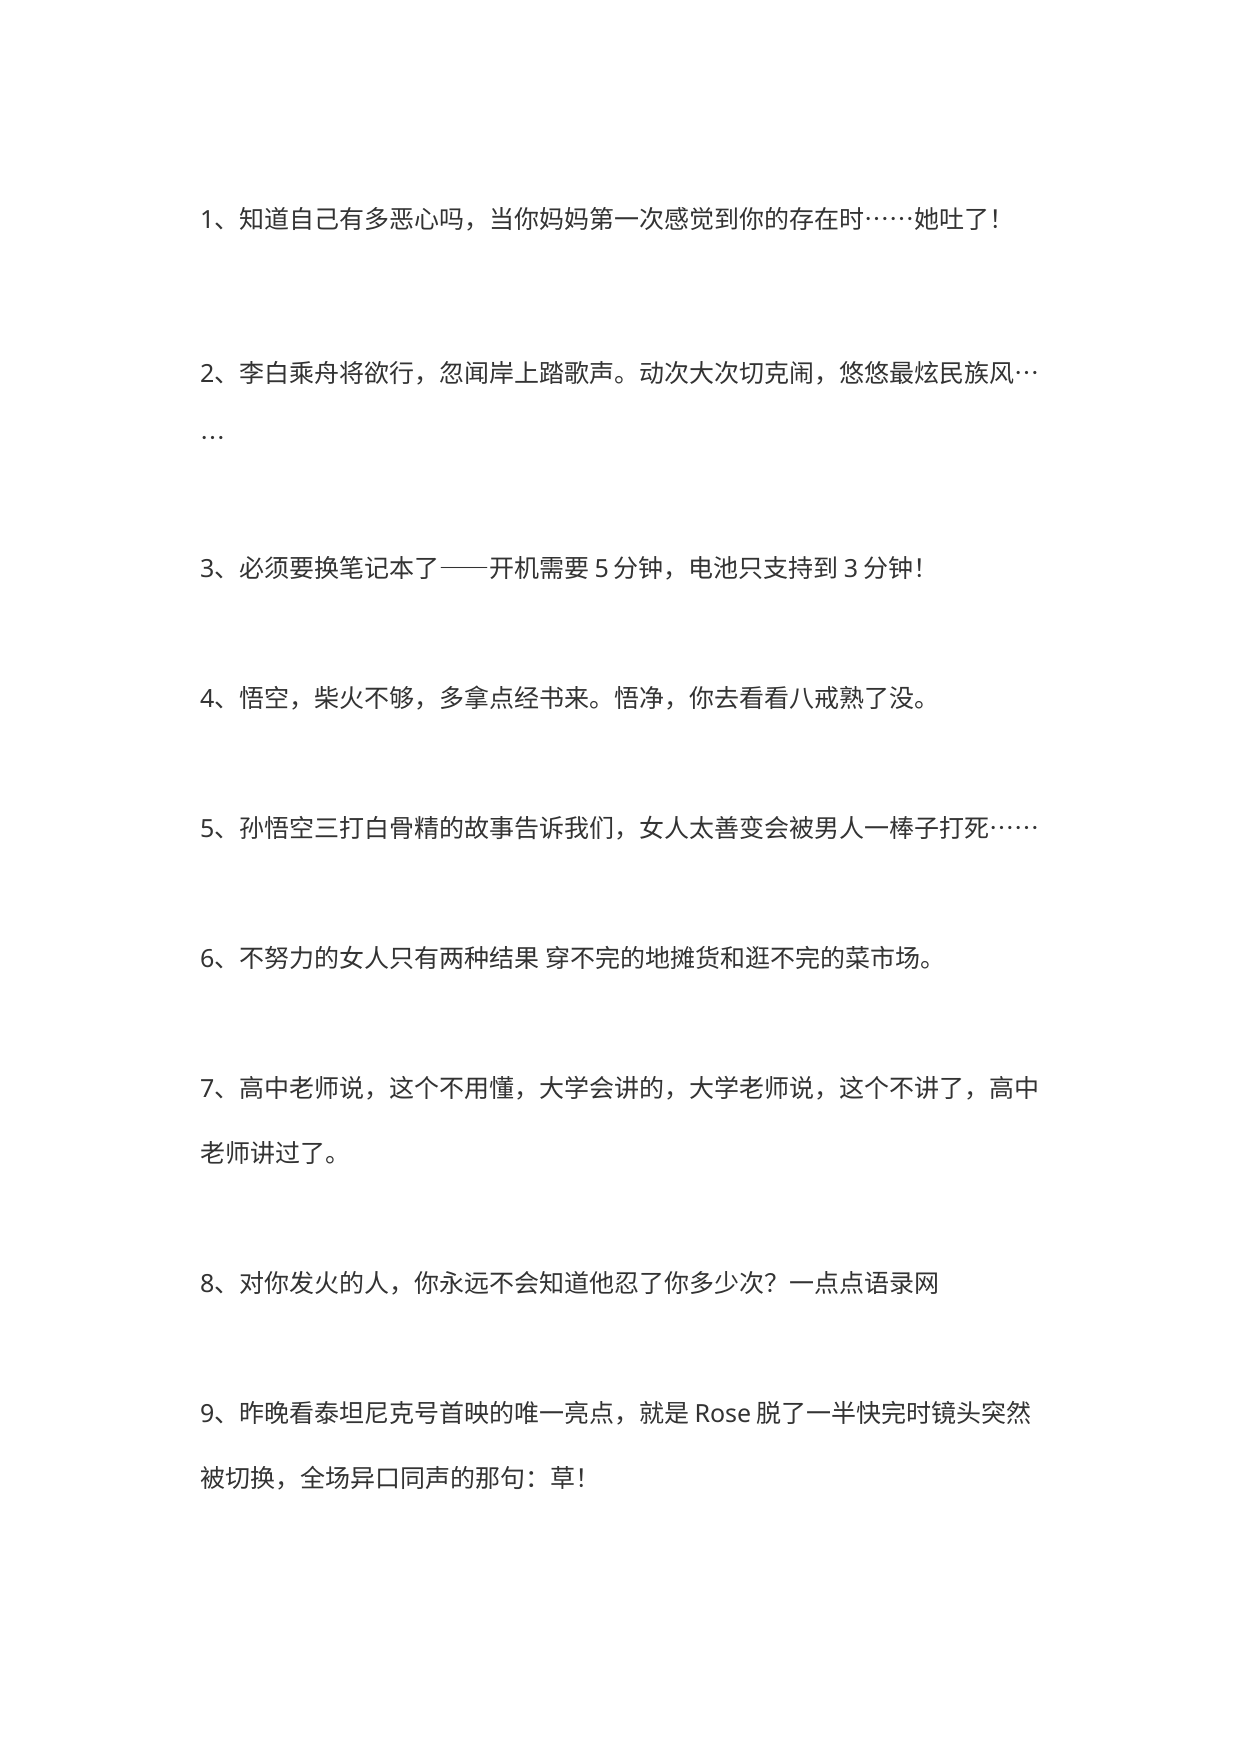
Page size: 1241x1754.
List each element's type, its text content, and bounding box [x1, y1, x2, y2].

text 6、不努力的女人只有两种结果 穿不完的地摊货和逛不完的菜市场。 [200, 924, 1040, 989]
text 5、孙悟空三打白骨精的故事告诉我们，女人太善变会被男人一棒子打死…… [200, 794, 1040, 859]
text 2、李白乘舟将欲行，忽闻岸上踏歌声。动次大次切克闹，悠悠最炫民族风…… [200, 339, 1040, 469]
text 7、高中老师说，这个不用懂，大学会讲的，大学老师说，这个不讲了，高中老师讲过了。 [200, 1054, 1040, 1184]
text 4、悟空，柴火不够，多拿点经书来。悟净，你去看看八戒熟了没。 [200, 664, 1040, 729]
text 8、对你发火的人，你永远不会知道他忍了你多少次？一点点语录网 [200, 1249, 1040, 1314]
text 1、知道自己有多恶心吗，当你妈妈第一次感觉到你的存在时……她吐了！ [200, 186, 1040, 251]
text 3、必须要换笔记本了——开机需要5分钟，电池只支持到3分钟！ [200, 534, 1040, 599]
text 9、昨晚看泰坦尼克号首映的唯一亮点，就是Rose脱了一半快完时镜头突然被切换，全场异口同声的那句：草！ [200, 1379, 1040, 1509]
